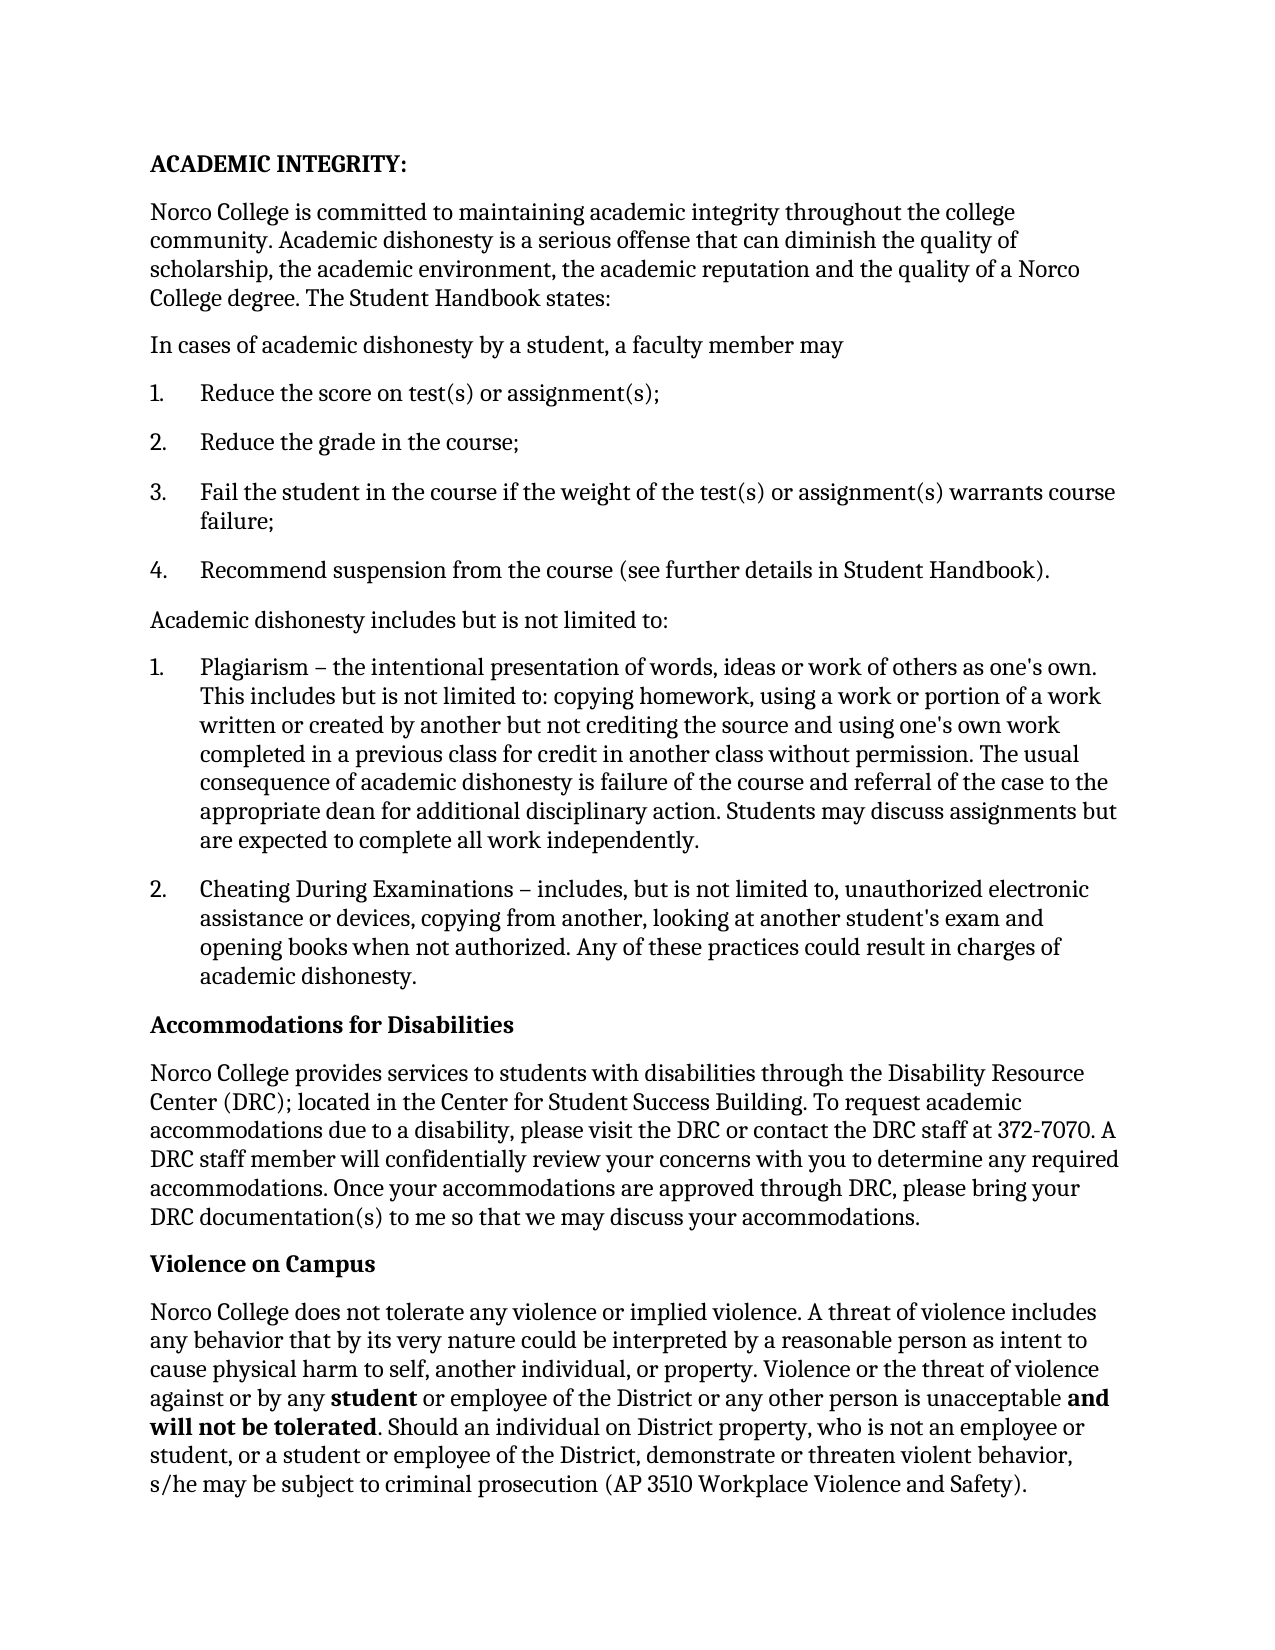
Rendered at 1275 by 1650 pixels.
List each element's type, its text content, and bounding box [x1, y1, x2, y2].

list Cheating During Examinations – includes, but is not limited to, unauthorized electronic assistance or devices, copying from another, looking at another student's exam and opening books when not authorized. Any of these practices could result in charges of academic dishonesty. [150, 875, 1125, 990]
text Academic dishonesty includes but is not limited to: [150, 606, 1125, 634]
list Reduce the grade in the course; [150, 428, 1125, 457]
text Norco College is committed to maintaining academic integrity throughout the college community. Academic dishonesty is a serious offense that can diminish the quality of scholarship, the academic environment, the academic reputation and the quality of a Norco College degree. The Student Handbook states: [150, 197, 1125, 312]
text In cases of academic dishonesty by a student, a faculty member may [150, 331, 1125, 360]
list Fail the student in the course if the weight of the test(s) or assignment(s) warrants course failure; [150, 478, 1125, 535]
text ACADEMIC INTEGRITY: [150, 150, 1125, 179]
text Norco College does not tolerate any violence or implied violence. A threat of violence includes any behavior that by its very nature could be interpreted by a reasonable person as intent to cause physical harm to self, another individual, or property. Violence or the threat of violence against or by any student or employee of the District or any other person is unacceptable and will not be tolerated. Should an individual on District property, who is not an employee or student, or a student or employee of the District, demonstrate or threaten violent behavior, s/he may be subject to criminal prosecution (AP 3510 Workplace Violence and Safety). [150, 1297, 1125, 1499]
text Accommodations for Disabilities [150, 1011, 1125, 1040]
list Reduce the score on test(s) or assignment(s); [150, 379, 1125, 407]
text Violence on Campus [150, 1250, 1125, 1279]
list Recommend suspension from the course (see further details in Student Handbook). [150, 556, 1125, 585]
text Norco College provides services to students with disabilities through the Disability Resource Center (DRC); located in the Center for Student Success Building. To request academic accommodations due to a disability, please visit the DRC or contact the DRC staff at 372-7070. A DRC staff member will confidentially review your concerns with you to determine any required accommodations. Once your accommodations are approved through DRC, please bring your DRC documentation(s) to me so that we may discuss your accommodations. [150, 1059, 1125, 1231]
list Plagiarism – the intentional presentation of words, ideas or work of others as one's own. This includes but is not limited to: copying homework, using a work or portion of a work written or created by another but not crediting the source and using one's own work completed in a previous class for credit in another class without permission. The usual consequence of academic dishonesty is failure of the course and referral of the case to the appropriate dean for additional disciplinary action. Students may discuss assignments but are expected to complete all work independently. [150, 653, 1125, 854]
